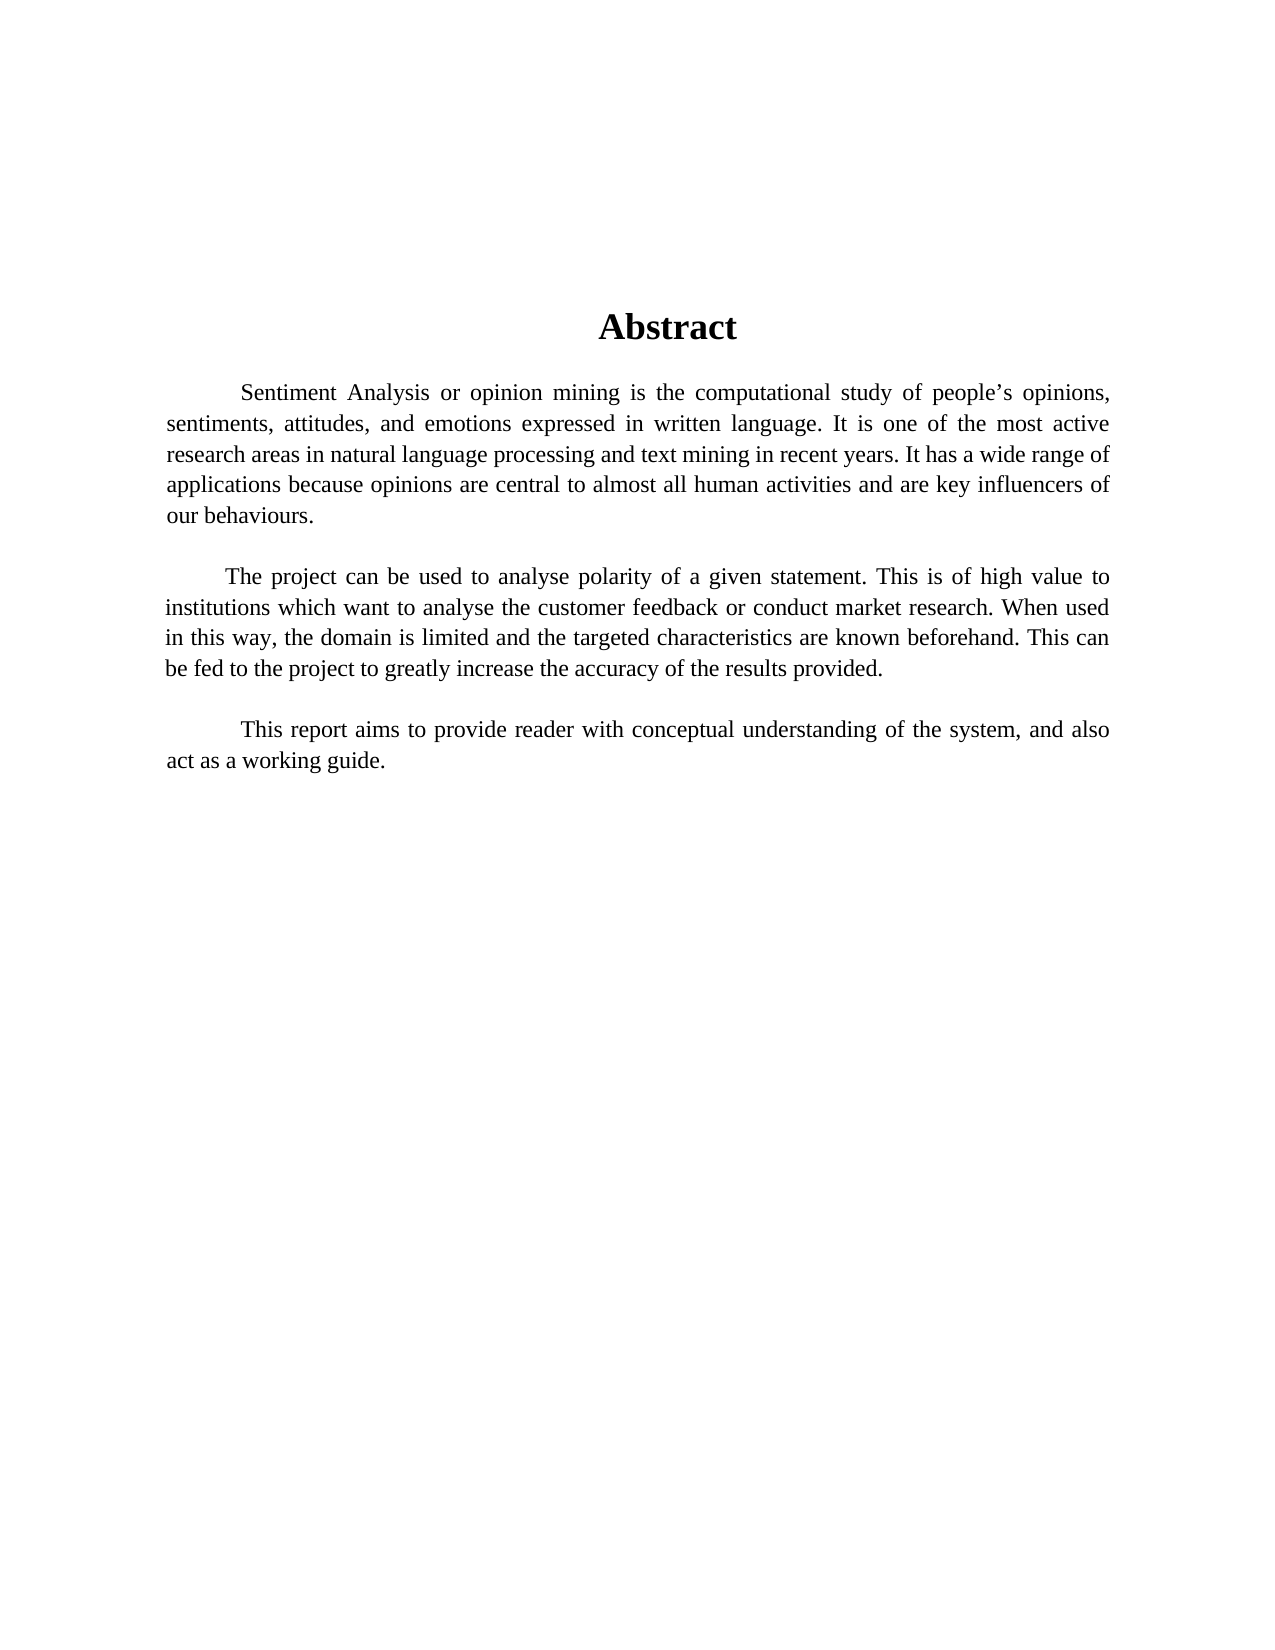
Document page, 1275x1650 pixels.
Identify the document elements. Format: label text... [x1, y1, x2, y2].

text This report aims to provide reader with conceptual understanding of the system, and also act as a working guide. [166, 715, 1111, 773]
text Sentiment Analysis or opinion mining is the computational study of people’s opinions, sentiments, attitudes, and emotions expressed in written language. It is one of the most active research areas in natural language processing and text mining in recent years. It has a wide range of applications because opinions are central to almost all human activities and are key influencers of our behaviours. [166, 378, 1111, 528]
text The project can be used to analyse polarity of a given statement. This is of high value to institutions which want to analyse the customer feedback or conduct market research. When used in this way, the domain is limited and the targeted characteristics are known beforehand. This can be fed to the project to greatly increase the accuracy of the results provided. [165, 562, 1111, 682]
subtitle Abstract [465, 305, 870, 348]
